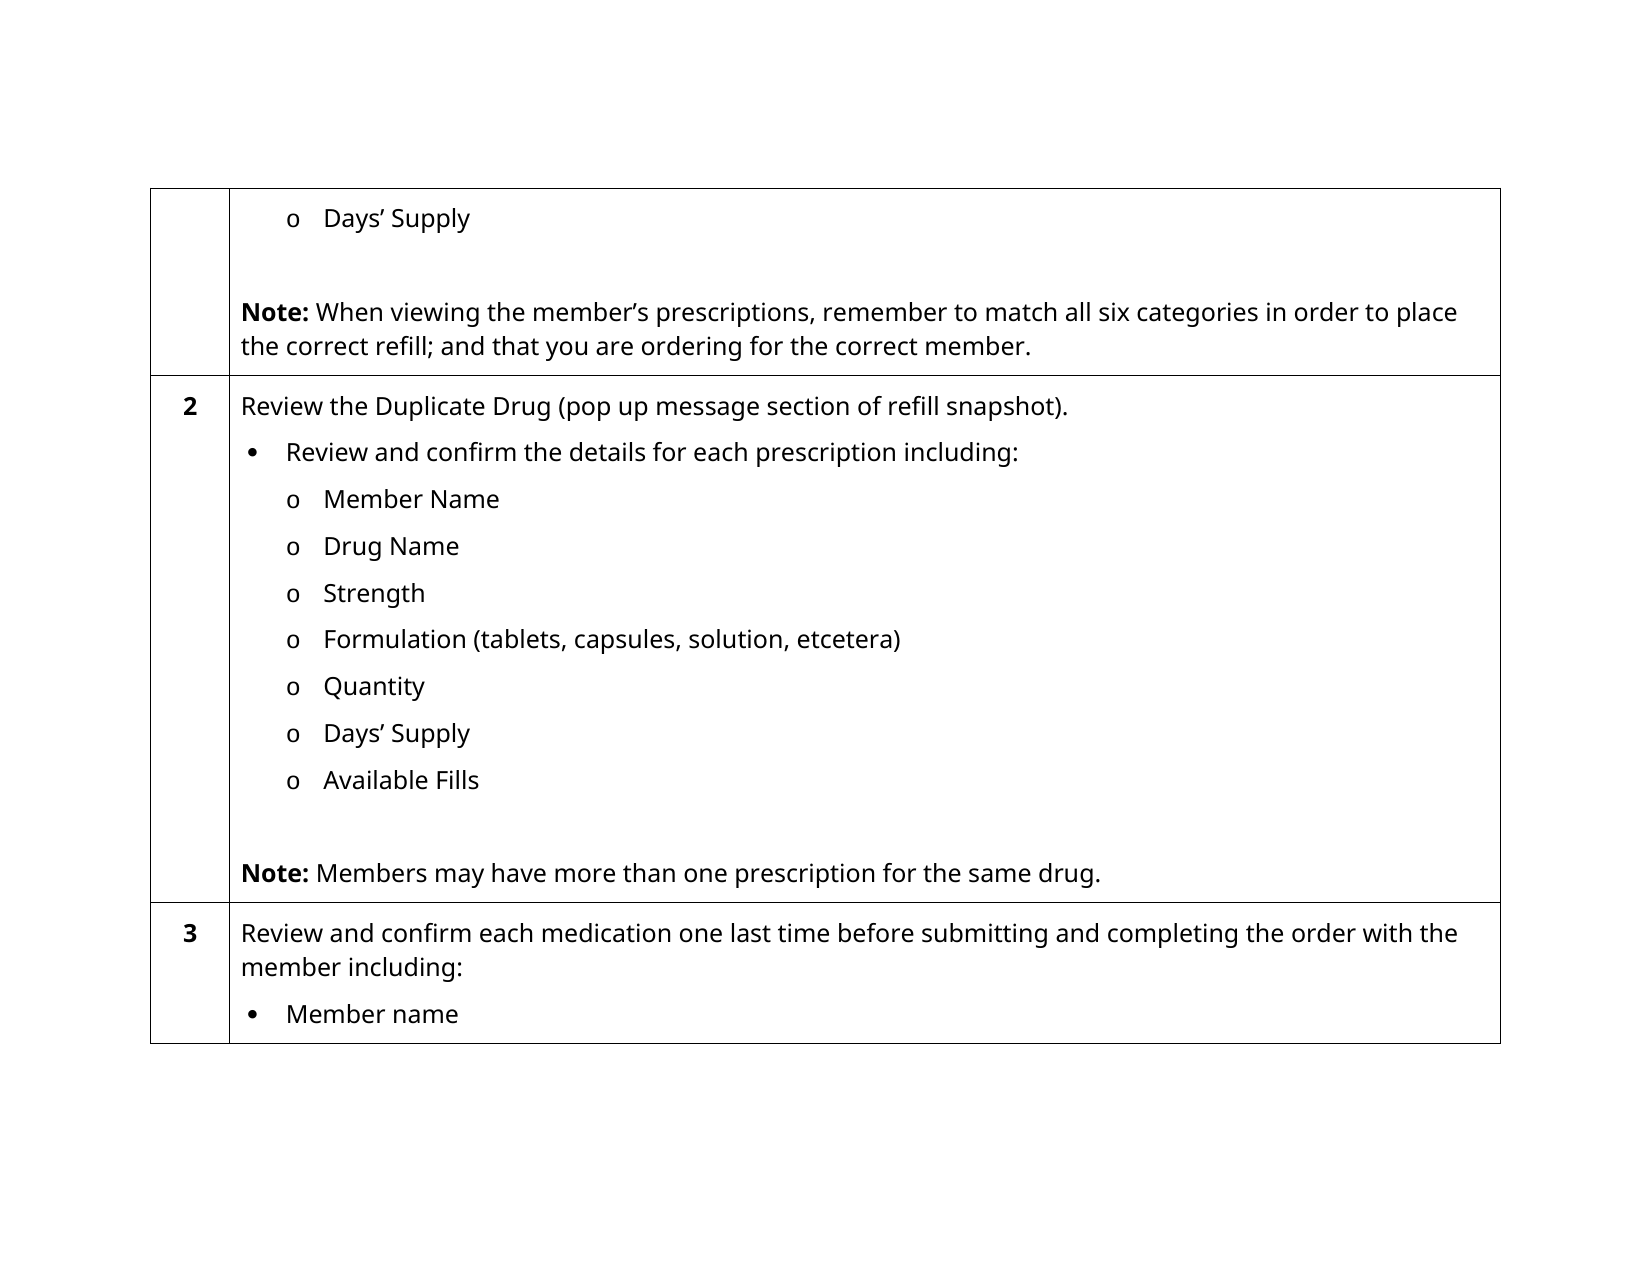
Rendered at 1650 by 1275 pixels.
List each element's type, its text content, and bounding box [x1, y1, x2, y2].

table_cell Review the Duplicate Drug (pop up message section of refill snapshot). Review and confirm the details for each prescription including: Member Name Drug Name Strength Formulation (tablets, capsules, solution, etcetera) Quantity Days’ Supply Available Fills Note: Members may have more than one prescription for the same drug. [230, 376, 1500, 902]
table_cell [230, 903, 1500, 1043]
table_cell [230, 189, 1500, 375]
table_cell 3 [151, 903, 229, 1043]
table_cell 2 [151, 376, 229, 902]
table_cell 1 [151, 189, 229, 375]
